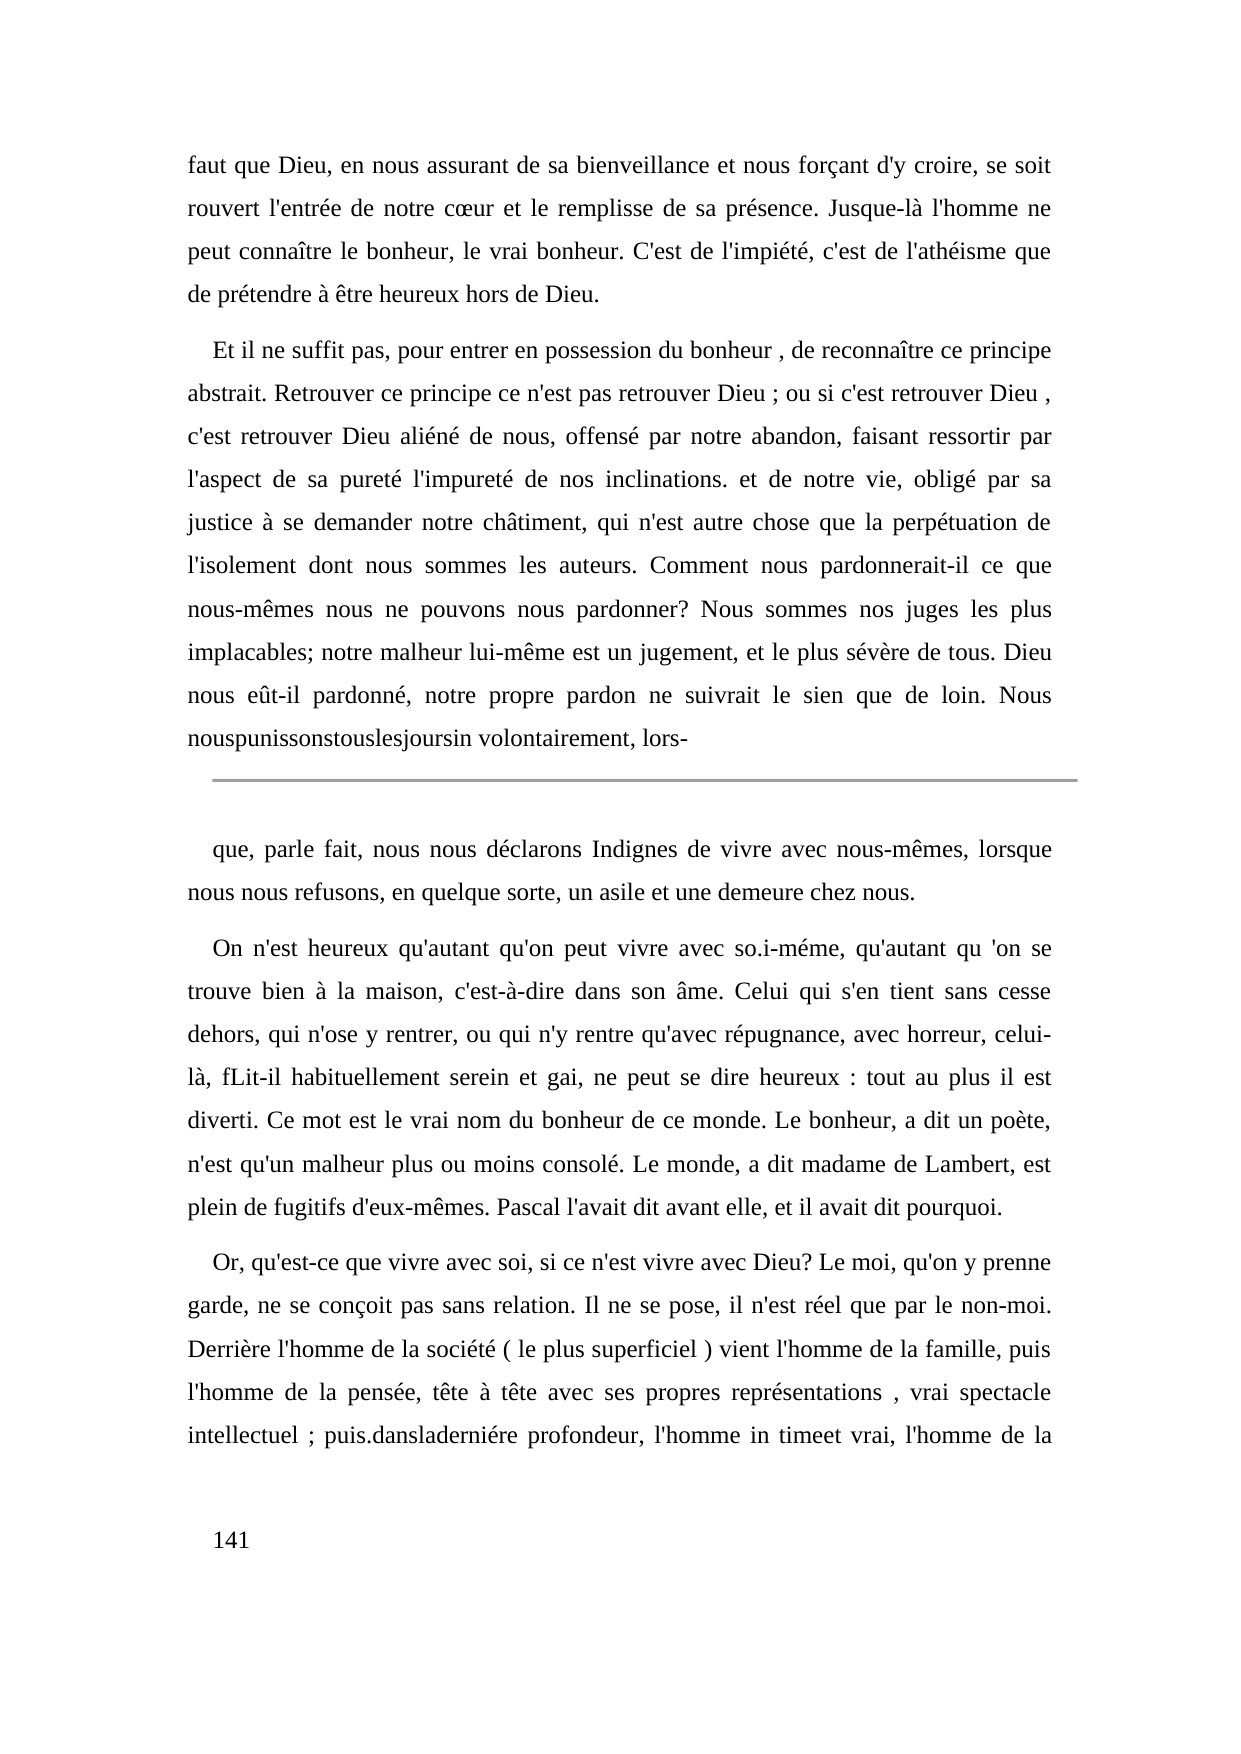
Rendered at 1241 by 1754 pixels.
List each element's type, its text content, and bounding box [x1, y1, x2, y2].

text On n'est heureux qu'autant qu'on peut vivre avec so.i-méme, qu'autant qu 'on se trouve bien à la maison, c'est-à-dire dans son âme. Celui qui s'en tient sans cesse dehors, qui n'ose y rentrer, ou qui n'y rentre qu'avec répugnance, avec horreur, celui- là, fLit-il habituellement serein et gai, ne peut se dire heureux : tout au plus il est diverti. Ce mot est le vrai nom du bonheur de ce monde. Le bonheur, a dit un poète, n'est qu'un malheur plus ou moins consolé. Le monde, a dit madame de Lambert, est plein de fugitifs d'eux-mêmes. Pascal l'avait dit avant elle, et il avait dit pourquoi. [187, 933, 1053, 1221]
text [187, 150, 1053, 308]
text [187, 1247, 1053, 1449]
text que, parle fait, nous nous déclarons Indignes de vivre avec nous-mêmes, lorsque nous nous refusons, en quelque sorte, un asile et une demeure chez nous. [187, 834, 1053, 906]
text Et il ne suffit pas, pour entrer en possession du bonheur , de reconnaître ce principe abstrait. Retrouver ce principe ce n'est pas retrouver Dieu ; ou si c'est retrouver Dieu , c'est retrouver Dieu aliéné de nous, offensé par notre abandon, faisant ressortir par l'aspect de sa pureté l'impureté de nos inclinations. et de notre vie, obligé par sa justice à se demander notre châtiment, qui n'est autre chose que la perpétuation de l'isolement dont nous sommes les auteurs. Comment nous pardonnerait-il ce que nous-mêmes nous ne pouvons nous pardonner? Nous sommes nos juges les plus implacables; notre malheur lui-même est un jugement, et le plus sévère de tous. Dieu nous eût-il pardonné, notre propre pardon ne suivrait le sien que de loin. Nous nouspunissonstouslesjoursin volontairement, lors- [187, 335, 1053, 752]
